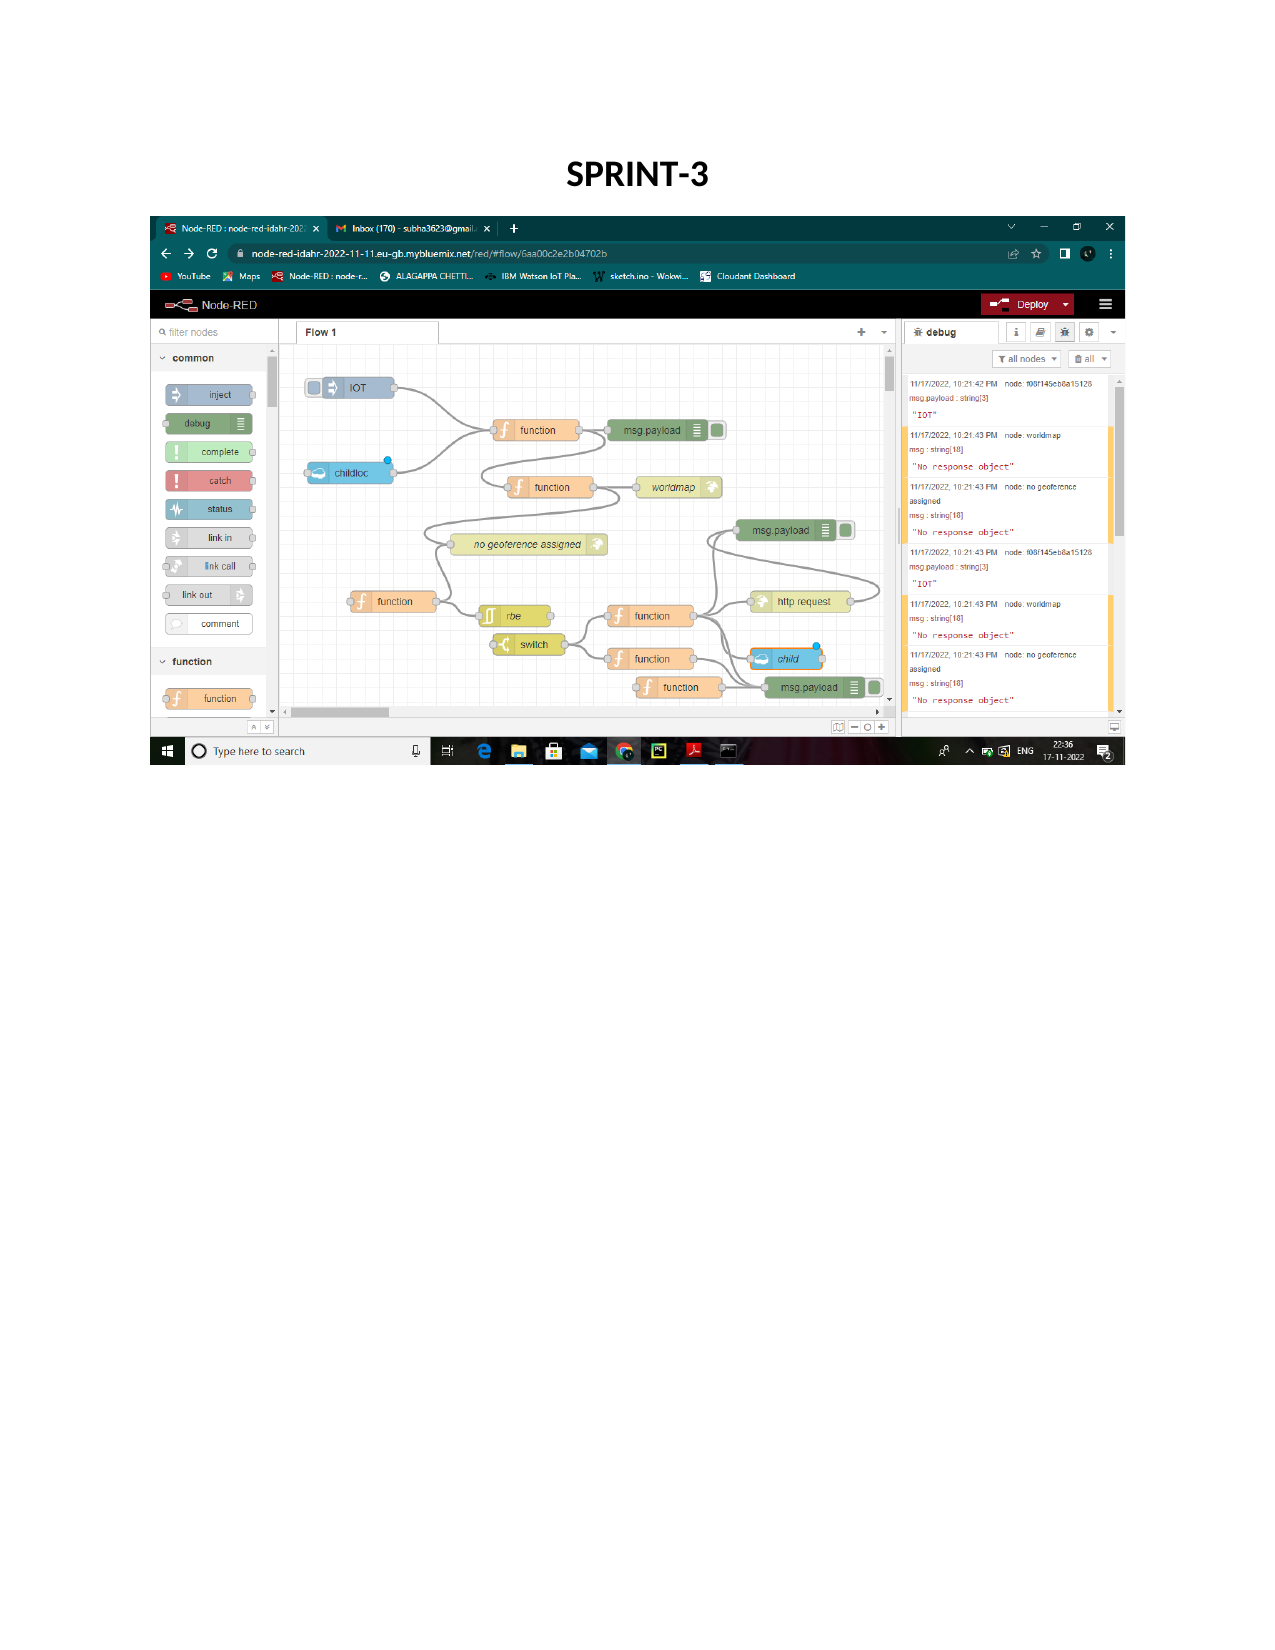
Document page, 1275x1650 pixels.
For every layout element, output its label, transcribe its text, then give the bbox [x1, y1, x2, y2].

text SPRINT-3 [150, 150, 1125, 196]
picture [150, 216, 1125, 765]
